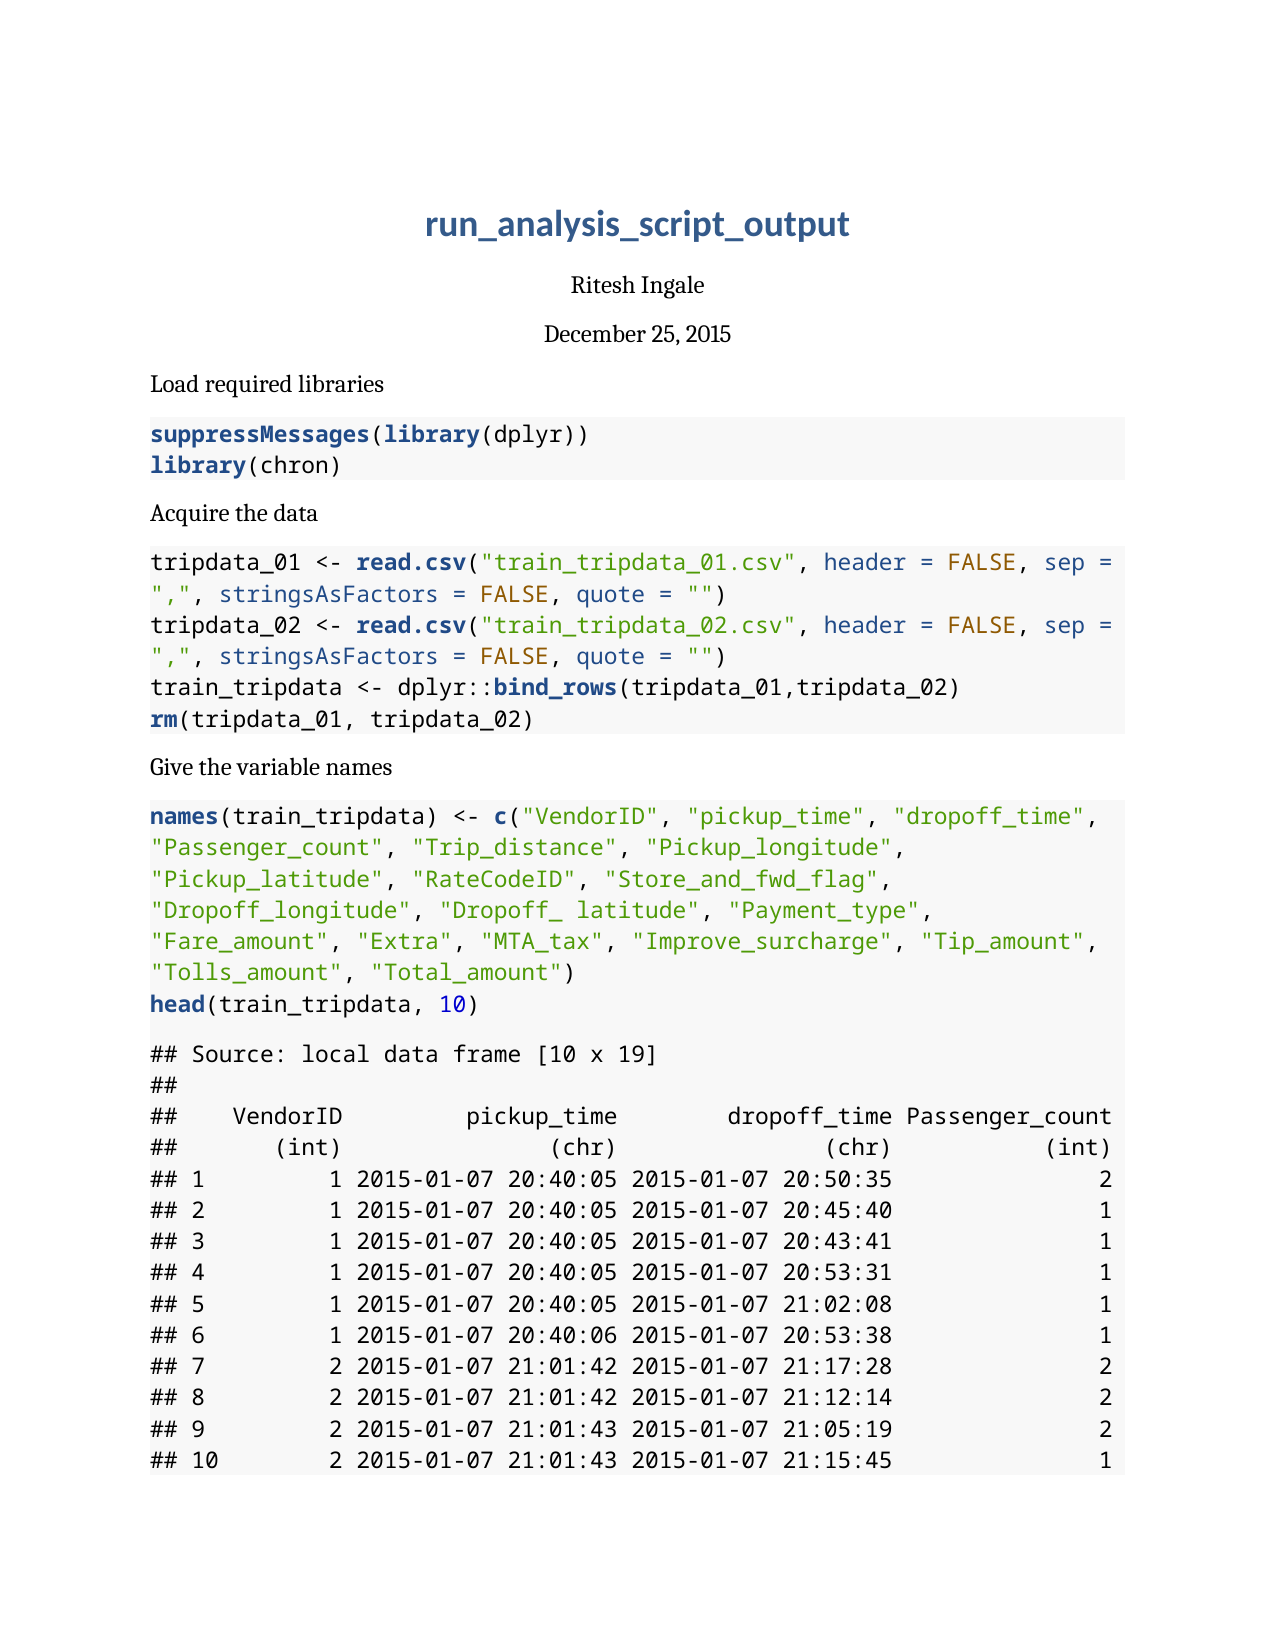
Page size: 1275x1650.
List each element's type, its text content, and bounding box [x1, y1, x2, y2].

title run_analysis_script_output [150, 200, 1125, 246]
text Give the variable names [150, 752, 1125, 781]
text December 25, 2015 [150, 320, 1125, 349]
text Ritesh Ingale [150, 271, 1125, 299]
text tripdata_01 <- read.csv("train_tripdata_01.csv", header = FALSE, sep = ",", stringsAsFactors = FALSE, quote = "") tripdata_02 <- read.csv("train_tripdata_02.csv", header = FALSE, sep = ",", stringsAsFactors = FALSE, quote = "") train_tripdata <- dplyr::bind_rows(tripdata_01,tripdata_02) rm(tripdata_01, tripdata_02) [150, 546, 1125, 734]
text Acquire the data [150, 499, 1125, 527]
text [150, 1037, 1125, 1475]
text Load required libraries [150, 370, 1125, 399]
text names(train_tripdata) <- c("VendorID", "pickup_time", "dropoff_time", "Passenger_count", "Trip_distance", "Pickup_longitude", "Pickup_latitude", "RateCodeID", "Store_and_fwd_flag", "Dropoff_longitude", "Dropoff_ latitude", "Payment_type", "Fare_amount", "Extra", "MTA_tax", "Improve_surcharge", "Tip_amount", "Tolls_amount", "Total_amount") head(train_tripdata, 10) [150, 800, 1125, 1019]
text suppressMessages(library(dplyr)) library(chron) [150, 417, 1125, 480]
